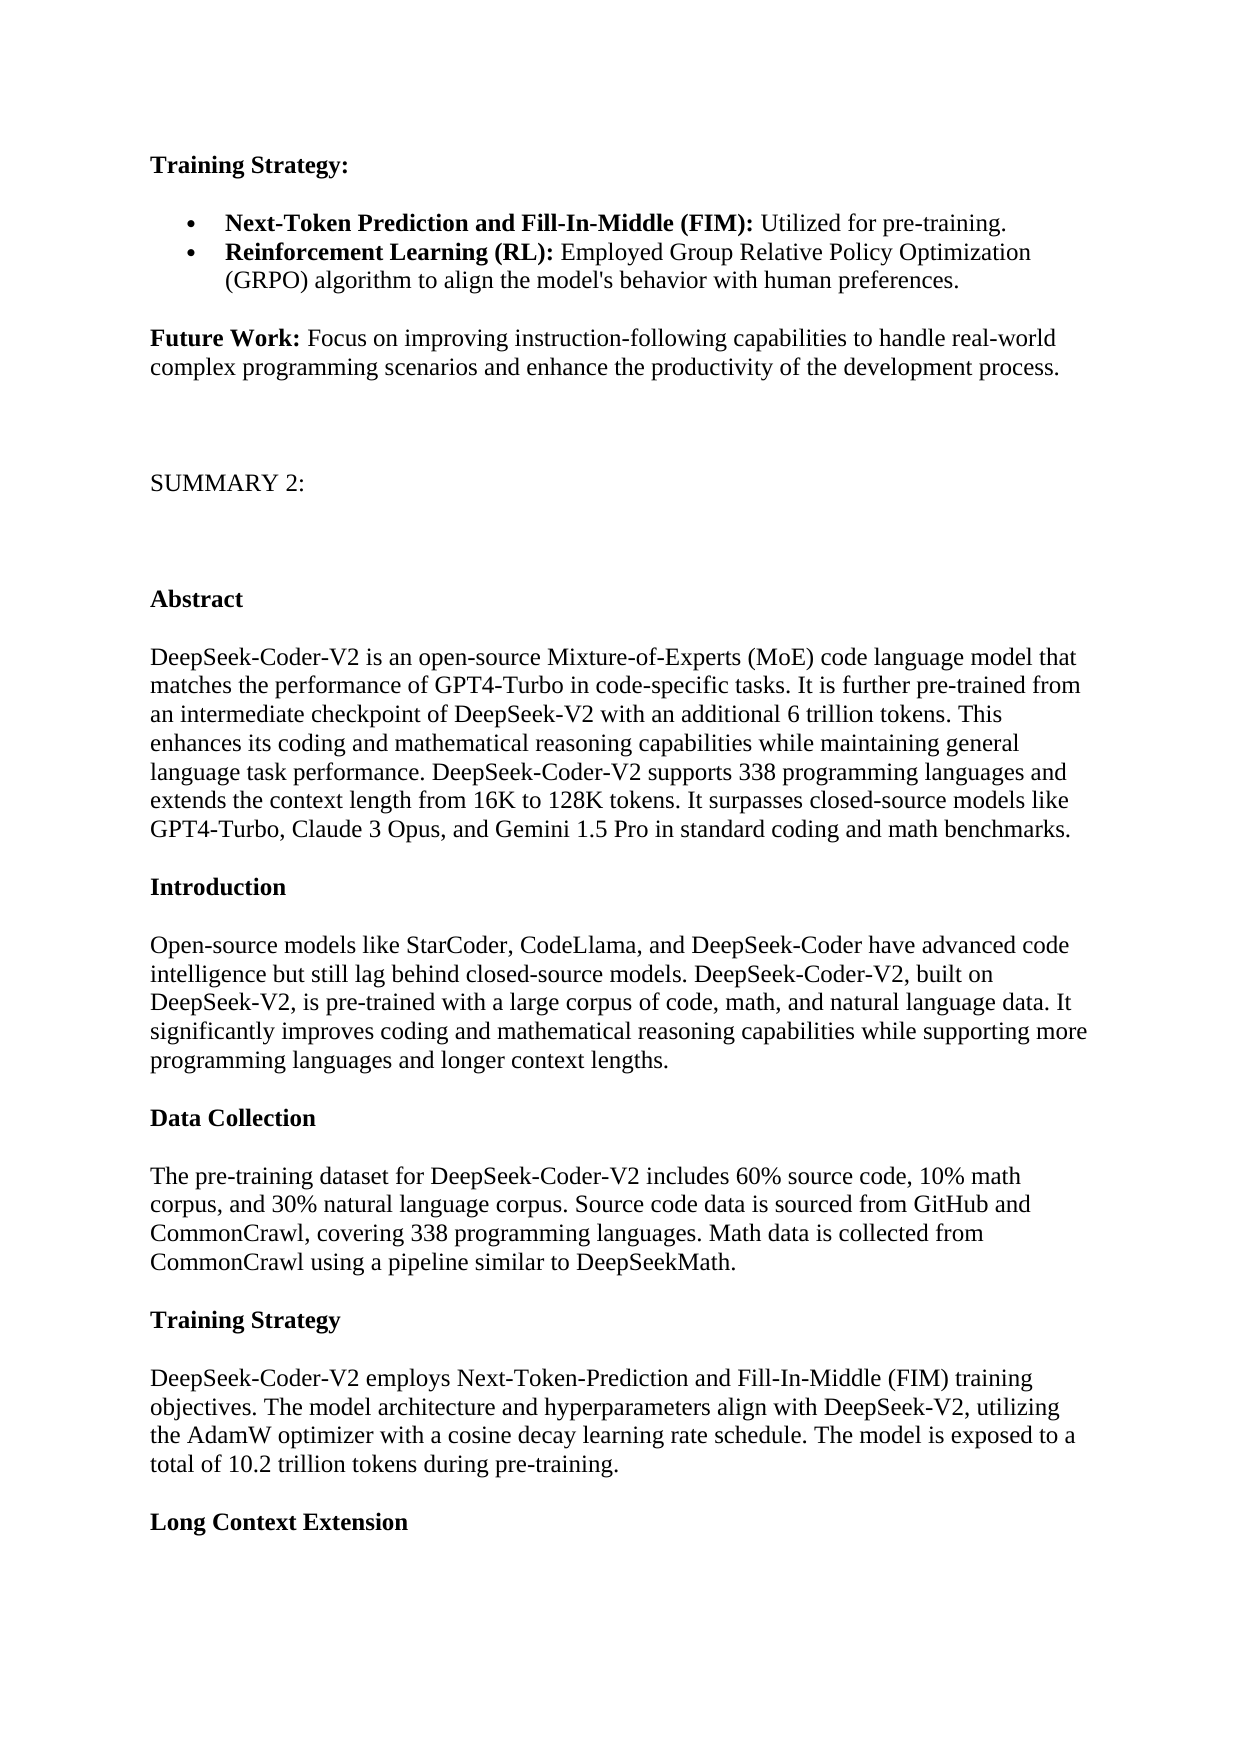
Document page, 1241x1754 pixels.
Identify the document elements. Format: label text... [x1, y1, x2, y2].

text The pre-training dataset for DeepSeek-Coder-V2 includes 60% source code, 10% math corpus, and 30% natural language corpus. Source code data is sourced from GitHub and CommonCrawl, covering 338 programming languages. Math data is collected from CommonCrawl using a pipeline similar to DeepSeekMath. [150, 1161, 1090, 1276]
list Reinforcement Learning (RL): Employed Group Relative Policy Optimization (GRPO) algorithm to align the model's behavior with human preferences. [187, 237, 1090, 294]
text Training Strategy: [150, 150, 1090, 179]
list Next-Token Prediction and Fill-In-Middle (FIM): Utilized for pre-training. [187, 208, 1090, 237]
text Training Strategy [150, 1305, 1090, 1334]
text DeepSeek-Coder-V2 is an open-source Mixture-of-Experts (MoE) code language model that matches the performance of GPT4-Turbo in code-specific tasks. It is further pre-trained from an intermediate checkpoint of DeepSeek-V2 with an additional 6 trillion tokens. This enhances its coding and mathematical reasoning capabilities while maintaining general language task performance. DeepSeek-Coder-V2 supports 338 programming languages and extends the context length from 16K to 128K tokens. It surpasses closed-source models like GPT4-Turbo, Claude 3 Opus, and Gemini 1.5 Pro in standard coding and math benchmarks. [150, 642, 1090, 843]
text Long Context Extension [150, 1507, 1090, 1536]
text Abstract [150, 584, 1090, 612]
text Future Work: Focus on improving instruction-following capabilities to handle real-world complex programming scenarios and enhance the productivity of the development process. [150, 323, 1090, 381]
text DeepSeek-Coder-V2 employs Next-Token-Prediction and Fill-In-Middle (FIM) training objectives. The model architecture and hyperparameters align with DeepSeek-V2, utilizing the AdamW optimizer with a cosine decay learning rate schedule. The model is exposed to a total of 10.2 trillion tokens during pre-training. [150, 1363, 1090, 1478]
text Introduction [150, 872, 1090, 901]
text Open-source models like StarCoder, CodeLlama, and DeepSeek-Coder have advanced code intelligence but still lag behind closed-source models. DeepSeek-Coder-V2, built on DeepSeek-V2, is pre-trained with a large corpus of code, math, and natural language data. It significantly improves coding and mathematical reasoning capabilities while supporting more programming languages and longer context lengths. [150, 930, 1090, 1074]
text SUMMARY 2: [150, 468, 1090, 497]
text Data Collection [150, 1103, 1090, 1132]
